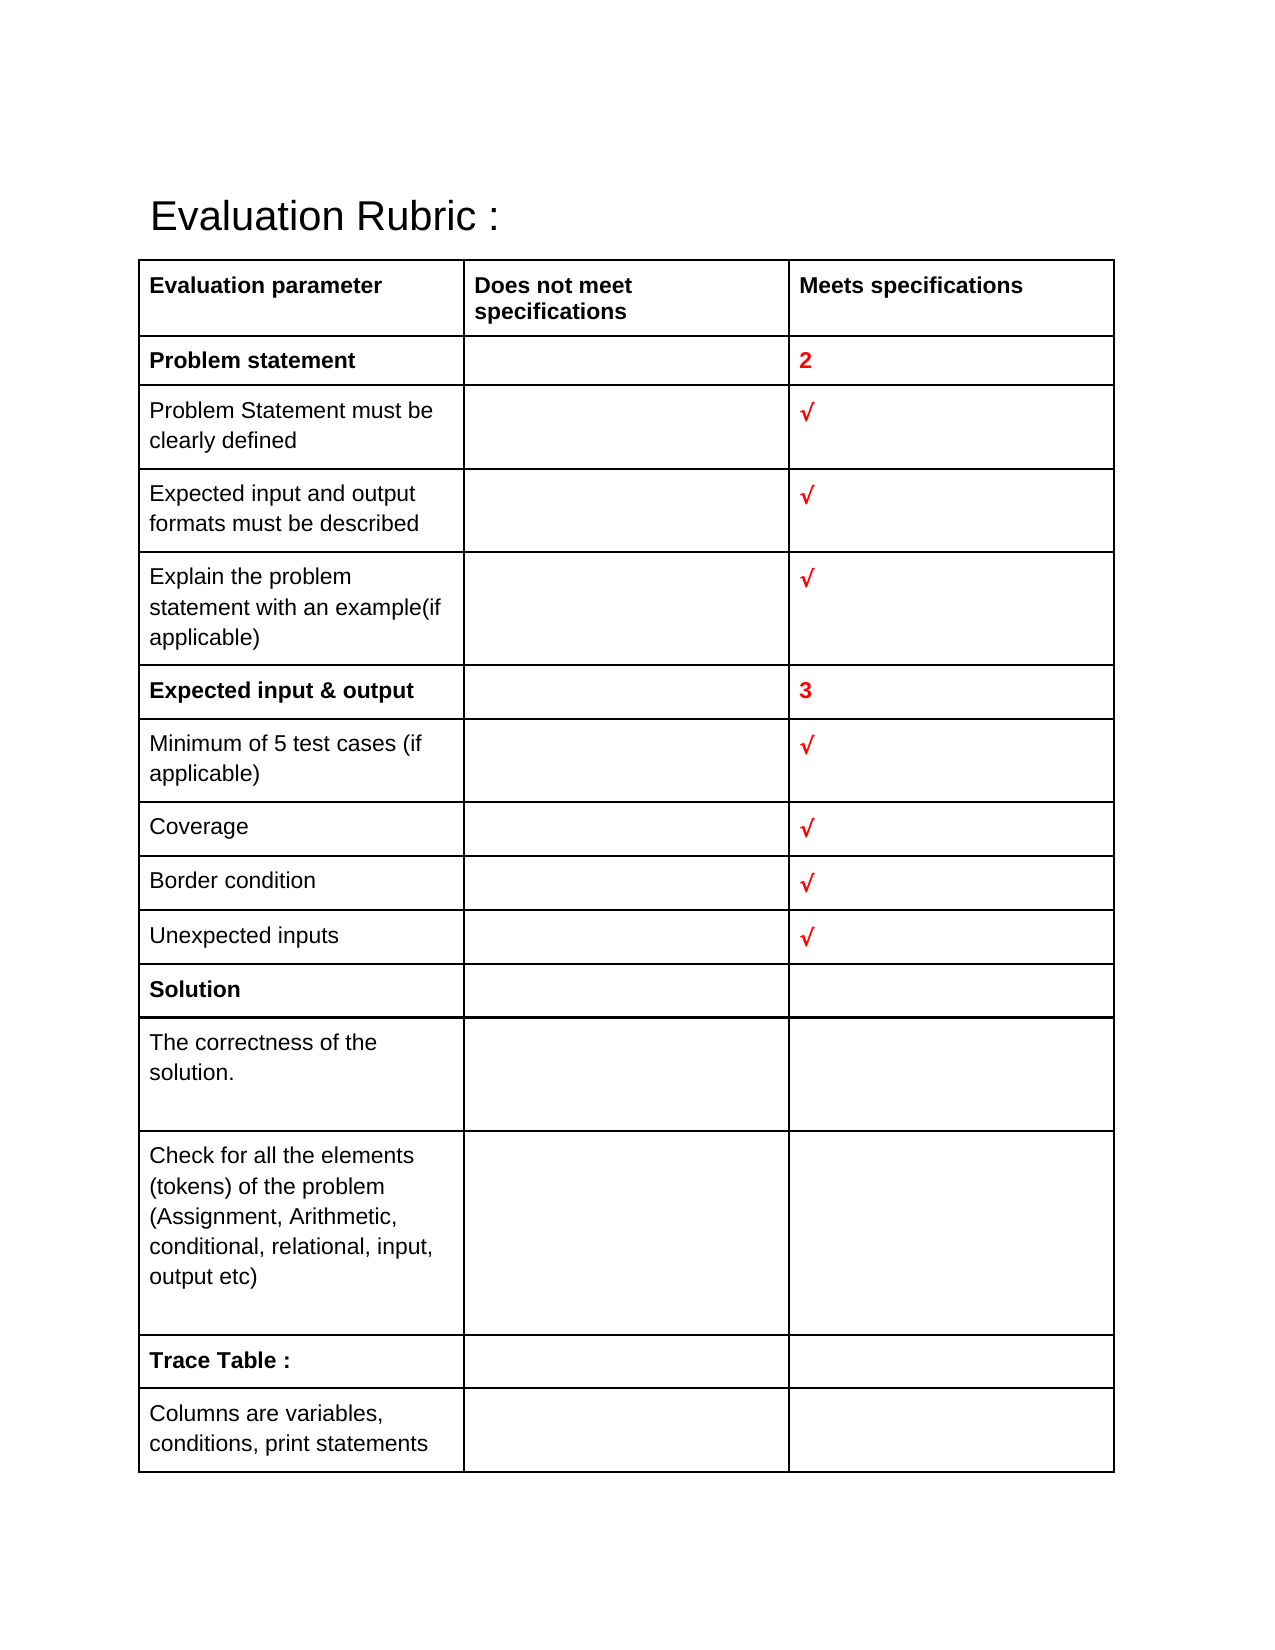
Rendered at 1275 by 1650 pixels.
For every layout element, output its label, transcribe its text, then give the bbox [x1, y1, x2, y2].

table_cell Columns are variables, conditions, print statements [140, 1389, 463, 1471]
table_cell [465, 553, 788, 664]
table_cell [465, 1336, 788, 1387]
table_cell Problem statement [140, 337, 463, 384]
table_cell [790, 1132, 1113, 1334]
table_cell √ [790, 911, 1113, 963]
table_header Does not meet specifications [465, 261, 788, 335]
table_cell 3 [790, 666, 1113, 717]
table_header Evaluation parameter [140, 261, 463, 335]
table_cell [465, 1389, 788, 1471]
table_cell 2 [790, 337, 1113, 384]
table_cell √ [790, 857, 1113, 909]
table_cell [465, 911, 788, 963]
table_cell √ [790, 803, 1113, 855]
table_cell [465, 666, 788, 717]
table_cell [465, 386, 788, 467]
table_cell Expected input and output formats must be described [140, 470, 463, 551]
table_cell [465, 857, 788, 909]
table_cell [465, 803, 788, 855]
table_cell [465, 1132, 788, 1334]
table_cell Coverage [140, 803, 463, 855]
table_header Meets specifications [790, 261, 1113, 335]
table_cell Solution [140, 965, 463, 1016]
table_cell Explain the problem statement with an example(if applicable) [140, 553, 463, 664]
table_cell [465, 720, 788, 801]
table_cell [790, 965, 1113, 1016]
table_cell [790, 1336, 1113, 1387]
table_cell [790, 1019, 1113, 1130]
table_cell √ [790, 720, 1113, 801]
table_cell [465, 1019, 788, 1130]
table_cell √ [790, 553, 1113, 664]
table_cell Unexpected inputs [140, 911, 463, 963]
table_cell [790, 1389, 1113, 1471]
table_cell Problem Statement must be clearly defined [140, 386, 463, 467]
table_cell Border condition [140, 857, 463, 909]
table_cell √ [790, 386, 1113, 467]
table_cell √ [790, 470, 1113, 551]
table_cell [465, 337, 788, 384]
table_cell Trace Table : [140, 1336, 463, 1387]
table_cell Minimum of 5 test cases (if applicable) [140, 720, 463, 801]
subtitle Evaluation Rubric : [150, 192, 1125, 239]
table_cell The correctness of the solution. [140, 1019, 463, 1130]
table_cell [465, 470, 788, 551]
table_cell [465, 965, 788, 1016]
table_cell Expected input & output [140, 666, 463, 717]
table_cell Check for all the elements (tokens) of the problem (Assignment, Arithmetic, conditional, relational, input, output etc) [140, 1132, 463, 1334]
